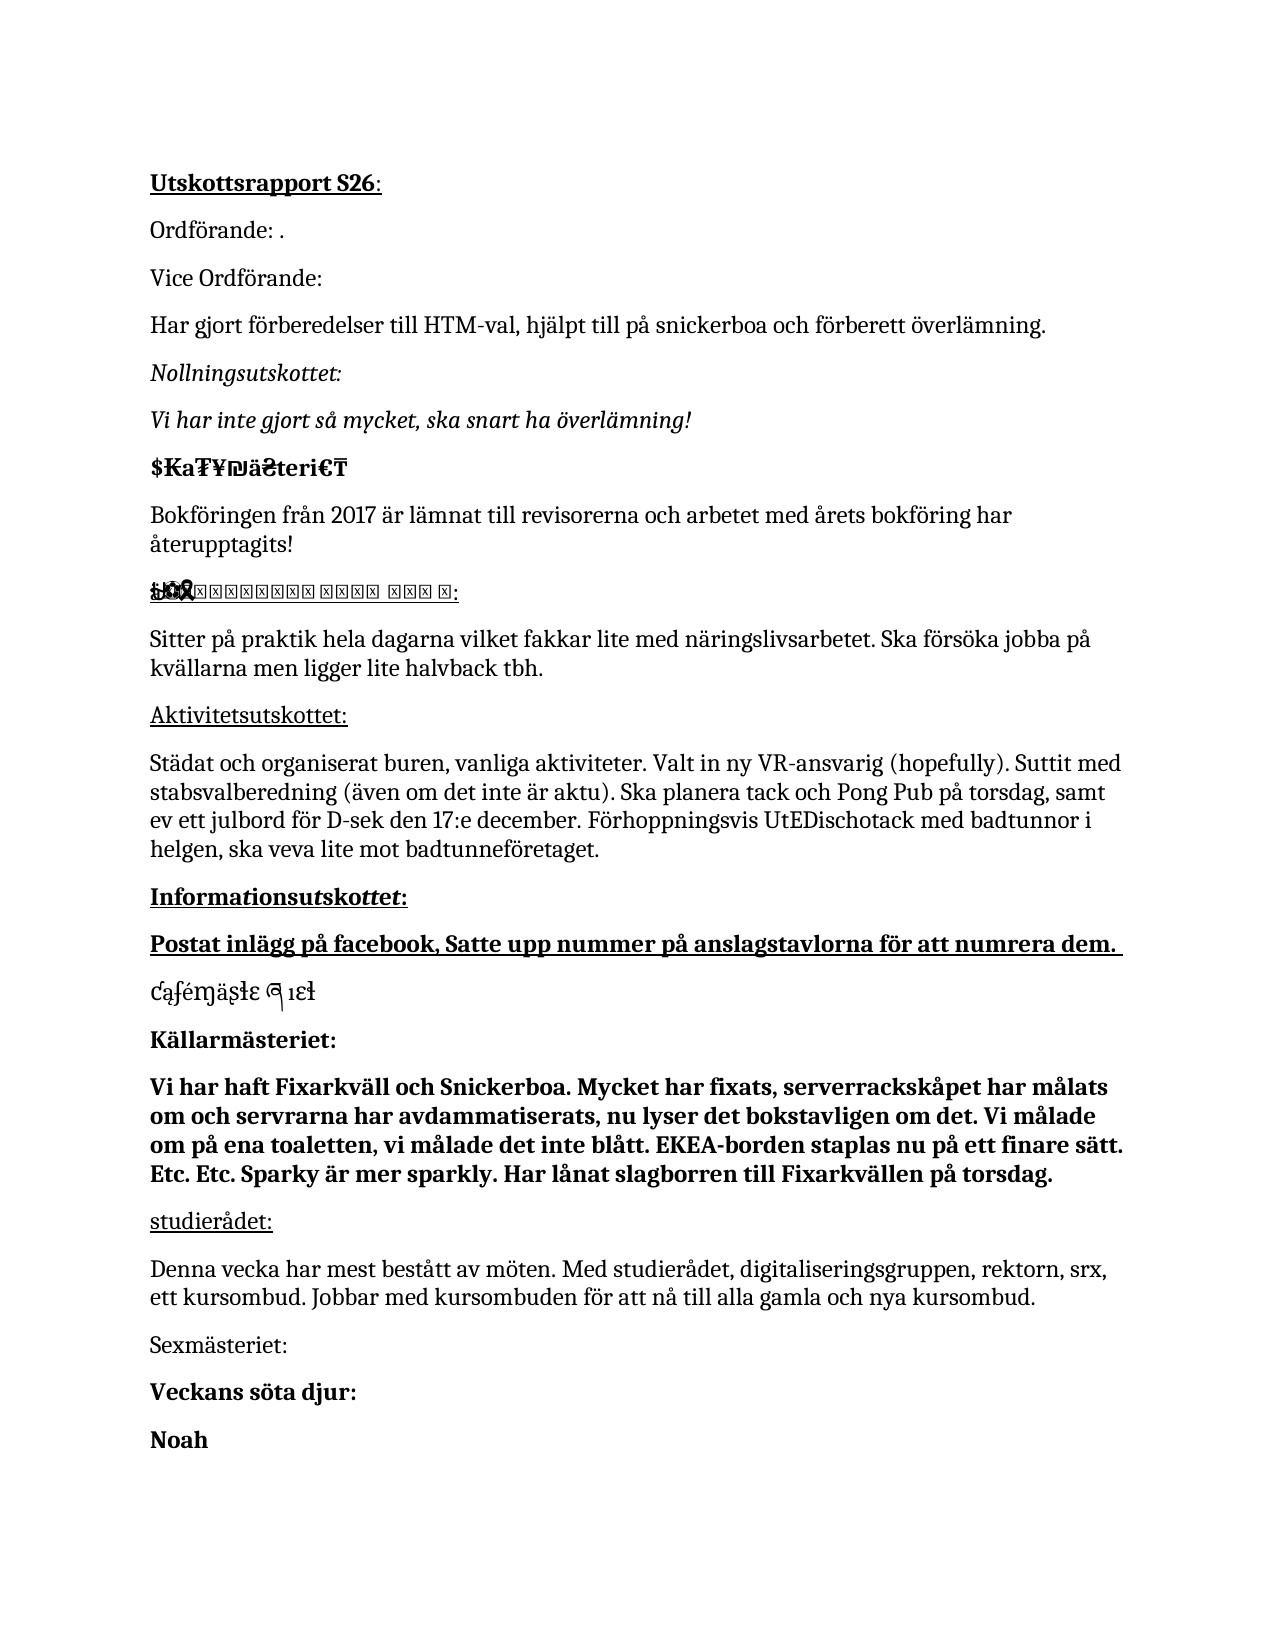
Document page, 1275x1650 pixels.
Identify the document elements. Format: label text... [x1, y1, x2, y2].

text Ordförande: . [150, 216, 1125, 245]
text Denna vecka har mest bestått av möten. Med studierådet, digitaliseringsgruppen, rektorn, srx, ett kursombud. Jobbar med kursombuden för att nå till alla gamla och nya kursombud. [150, 1254, 1125, 1312]
text Vi har inte gjort så mycket, ska snart ha överlämning! [150, 406, 1125, 435]
text Sitter på praktik hela dagarna vilket fakkar lite med näringslivsarbetet. Ska försöka jobba på kvällarna men ligger lite halvback tbh. [150, 625, 1125, 682]
text Vice Ordförande: [150, 264, 1125, 292]
text Aktivitetsutskottet: [150, 701, 1125, 730]
text Har gjort förberedelser till HTM-val, hjälpt till på snickerboa och förberett överlämning. [150, 311, 1125, 340]
text Noah [150, 1426, 1125, 1454]
text Källarmästeriet: [150, 1026, 1125, 1054]
text Bokföringen från 2017 är lämnat till revisorerna och arbetet med årets bokföring har återupptagits! [150, 501, 1125, 559]
text Postat inlägg på facebook, Satte upp nummer på anslagstavlorna för att numrera dem. [150, 930, 1125, 959]
text Sexmästeriet: [150, 1331, 1125, 1359]
text Utskottsrapport S26: [150, 169, 1125, 197]
text studierådet: [150, 1207, 1125, 1236]
text ƈąʄéɱäʂɬɛཞıɛɬ [150, 977, 1125, 1007]
text $₭a₮¥₪ä₴teri€₸ [150, 454, 1125, 482]
text Nollningsutskottet: [150, 359, 1125, 387]
text Vi har haft Fixarkväll och Snickerboa. Mycket har fixats, serverrackskåpet har målats om och servrarna har avdammatiserats, nu lyser det bokstavligen om det. Vi målade om på ena toaletten, vi målade det inte blått. EKEA-borden staplas nu på ett finare sätt. Etc. Etc. Sparky är mer sparkly. Har lånat slagborren till Fixarkvällen på torsdag. [150, 1073, 1125, 1188]
text Veckans söta djur: [150, 1378, 1125, 1407]
text Informationsutskottet: [150, 882, 1125, 911]
text Städat och organiserat buren, vanliga aktiviteter. Valt in ny VR-ansvarig (hopefully). Suttit med stabsvalberedning (även om det inte är aktu). Ska planera tack och Pong Pub på torsdag, samt ev ett julbord för D-sek den 17:e december. Förhoppningsvis UtEDischotack med badtunnor i helgen, ska veva lite mot badtunneföretaget. [150, 749, 1125, 864]
text 🎵ä🌱🎐🎵🌀💲👢🎐✅💲⛎🌴💲🎋⚽🌴🌴🎗🌴: [150, 577, 1125, 606]
